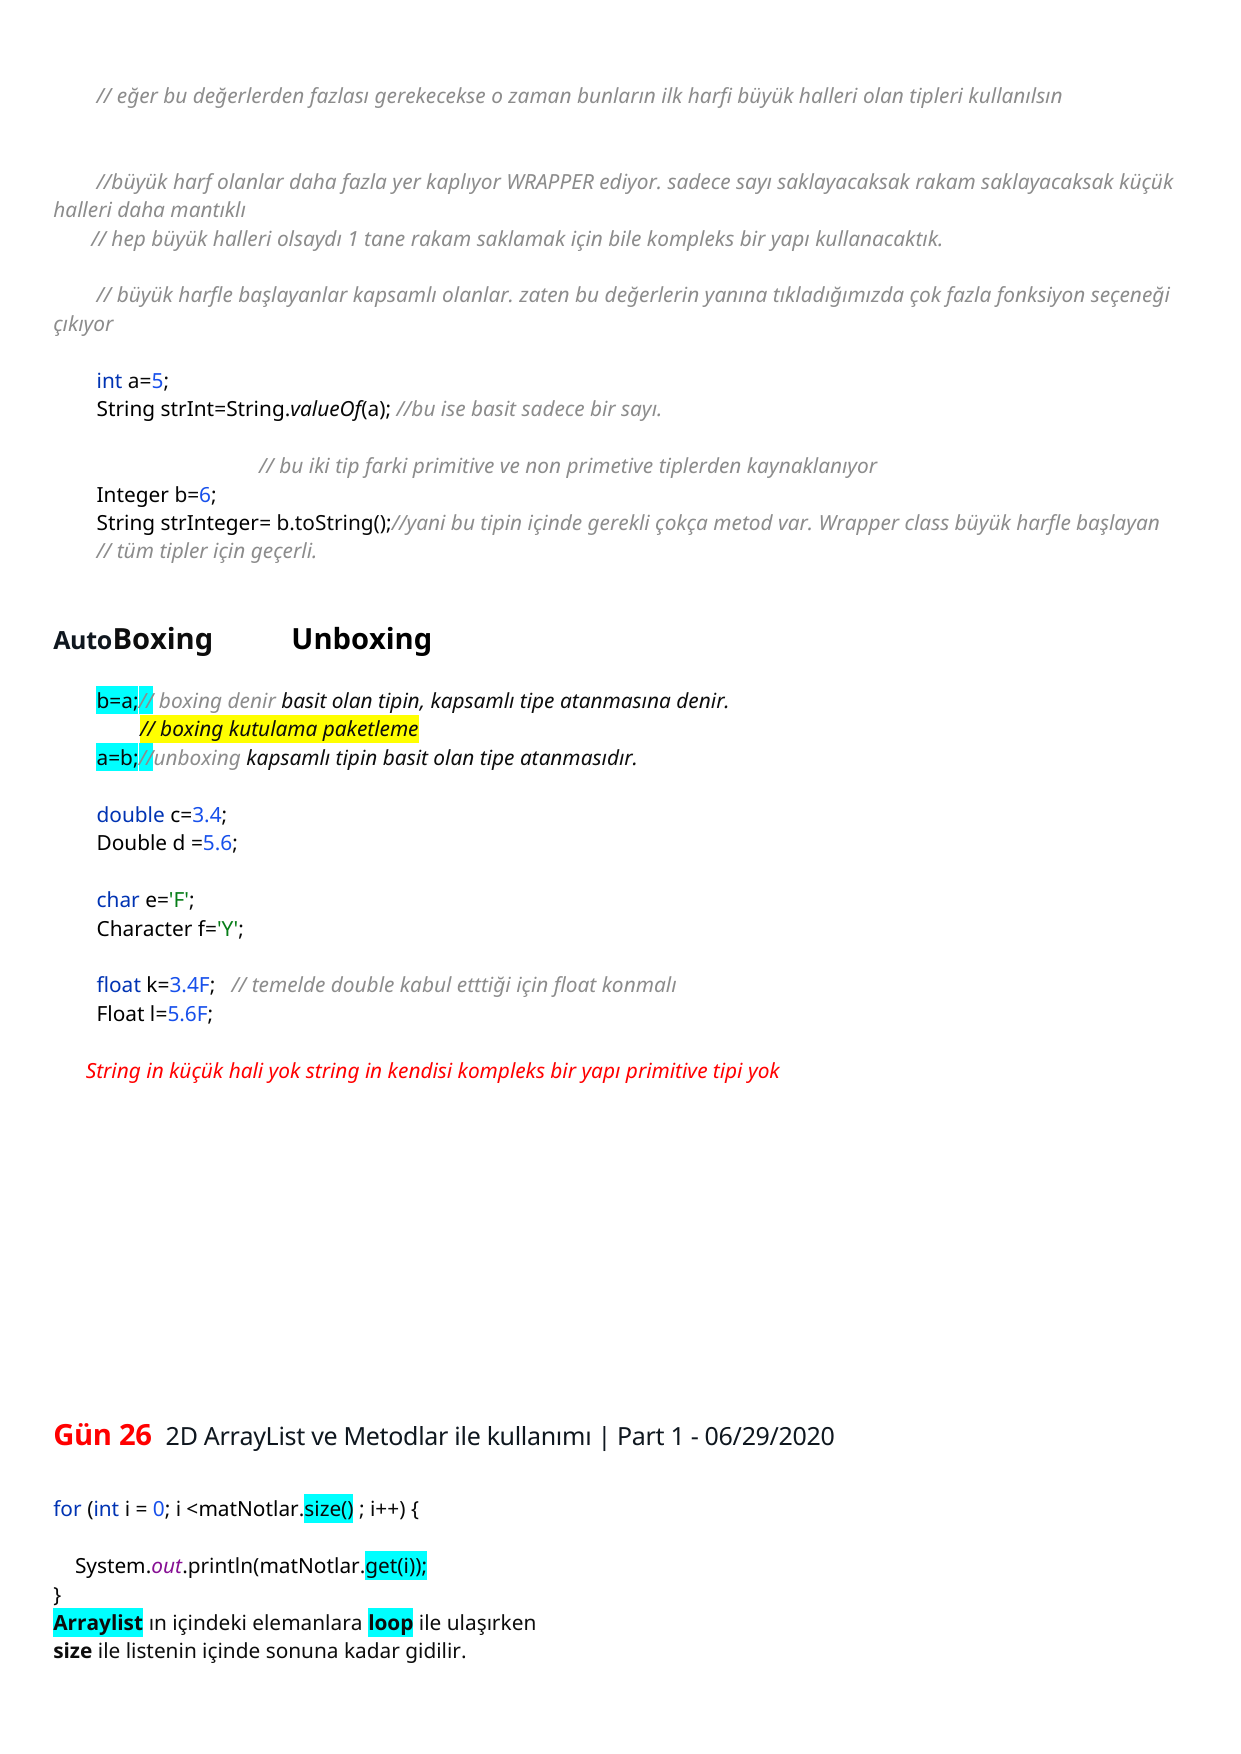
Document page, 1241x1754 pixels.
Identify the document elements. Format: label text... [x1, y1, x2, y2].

text AutoBoxing Unboxing [53, 618, 1187, 658]
text for (int i = 0; i <matNotlar.size() ; i++) { System.out.println(matNotlar.get(i)); } [53, 1466, 1187, 1608]
text Arraylist ın içindeki elemanlara loop ile ulaşırken size ile listenin içinde sonuna kadar gidilir. [53, 1608, 1187, 1665]
text // eğer bu değerlerden fazlası gerekecekse o zaman bunların ilk harfi büyük halleri olan tipleri kullanılsın //büyük harf olanlar daha fazla yer kaplıyor WRAPPER ediyor. sadece sayı saklayacaksak rakam saklayacaksak küçük halleri daha mantıklı // hep büyük halleri olsaydı 1 tane rakam saklamak için bile kompleks bir yapı kullanacaktık. // büyük harfle başlayanlar kapsamlı olanlar. zaten bu değerlerin yanına tıkladığımızda çok fazla fonksiyon seçeneği çıkıyor int a=5; String strInt=String.valueOf(a); //bu ise basit sadece bir sayı. // bu iki tip farki primitive ve non primetive tiplerden kaynaklanıyor Integer b=6; String strInteger= b.toString();//yani bu tipin içinde gerekli çokça metod var. Wrapper class büyük harfle başlayan // tüm tipler için geçerli. [53, 53, 1187, 593]
subtitle Gün 26 2D ArrayList ve Metodlar ile kullanımı | Part 1 - 06/29/2020 [53, 1414, 1187, 1453]
text b=a;// boxing denir basit olan tipin, kapsamlı tipe atanmasına denir. // boxing kutulama paketleme a=b;//unboxing kapsamlı tipin basit olan tipe atanmasıdır. double c=3.4; Double d =5.6; char e='F'; Character f='Y'; float k=3.4F; // temelde double kabul etttiği için float konmalı Float l=5.6F; String in küçük hali yok string in kendisi kompleks bir yapı primitive tipi yok [53, 658, 1187, 1084]
